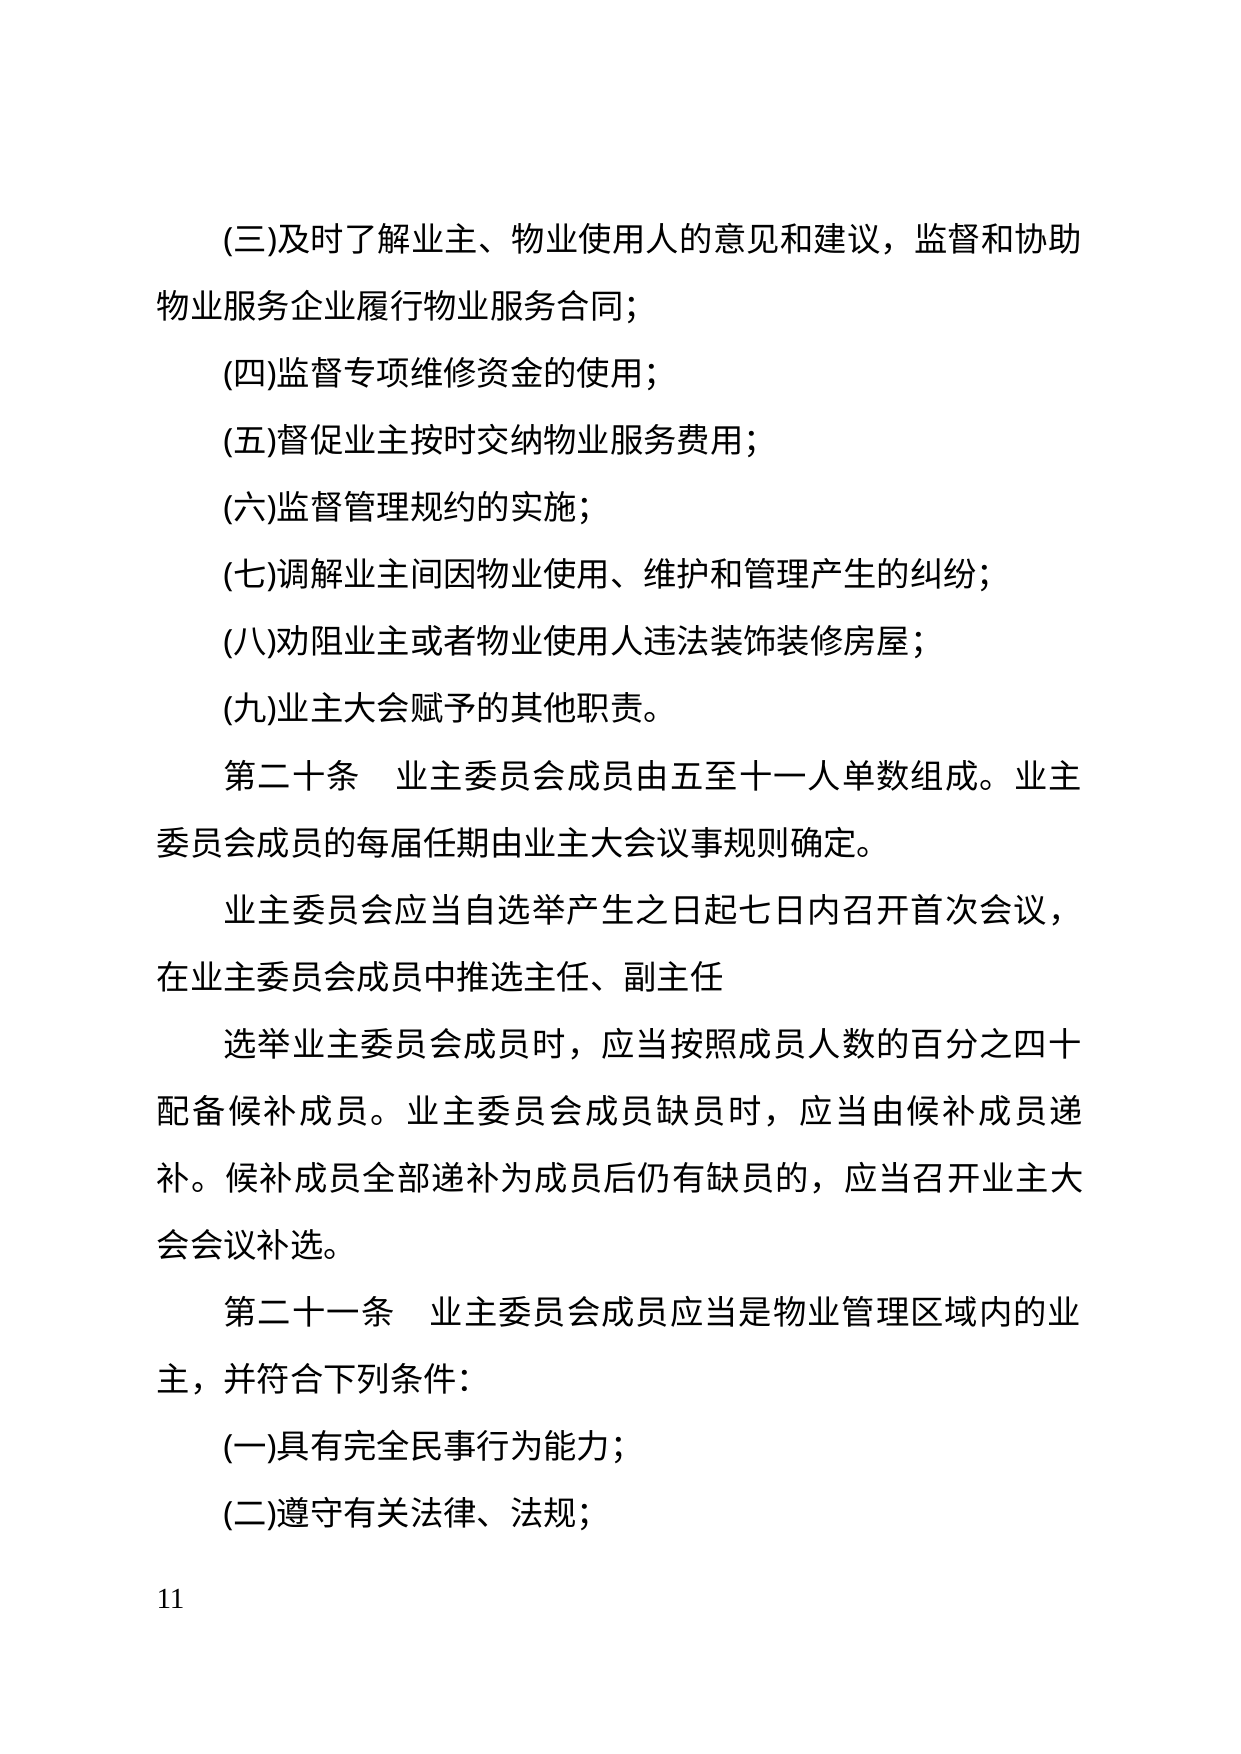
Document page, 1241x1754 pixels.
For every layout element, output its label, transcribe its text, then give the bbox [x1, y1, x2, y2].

text (二)遵守有关法律、法规； [156, 1478, 1084, 1545]
text 业主委员会应当自选举产生之日起七日内召开首次会议，在业主委员会成员中推选主任、副主任 [156, 874, 1084, 1008]
text (九)业主大会赋予的其他职责。 [156, 673, 1084, 740]
text 第二十一条 业主委员会成员应当是物业管理区域内的业主，并符合下列条件： [156, 1277, 1084, 1411]
text (八)劝阻业主或者物业使用人违法装饰装修房屋； [156, 606, 1084, 673]
text (一)具有完全民事行为能力； [156, 1411, 1084, 1478]
text (七)调解业主间因物业使用、维护和管理产生的纠纷； [156, 539, 1084, 606]
text (六)监督管理规约的实施； [156, 472, 1084, 539]
text 选举业主委员会成员时，应当按照成员人数的百分之四十配备候补成员。业主委员会成员缺员时，应当由候补成员递补。候补成员全部递补为成员后仍有缺员的，应当召开业主大会会议补选。 [156, 1008, 1084, 1277]
text (三)及时了解业主、物业使用人的意见和建议，监督和协助物业服务企业履行物业服务合同； [156, 203, 1084, 337]
text (五)督促业主按时交纳物业服务费用； [156, 404, 1084, 472]
text (四)监督专项维修资金的使用； [156, 337, 1084, 404]
text 第二十条 业主委员会成员由五至十一人单数组成。业主委员会成员的每届任期由业主大会议事规则确定。 [156, 740, 1084, 874]
